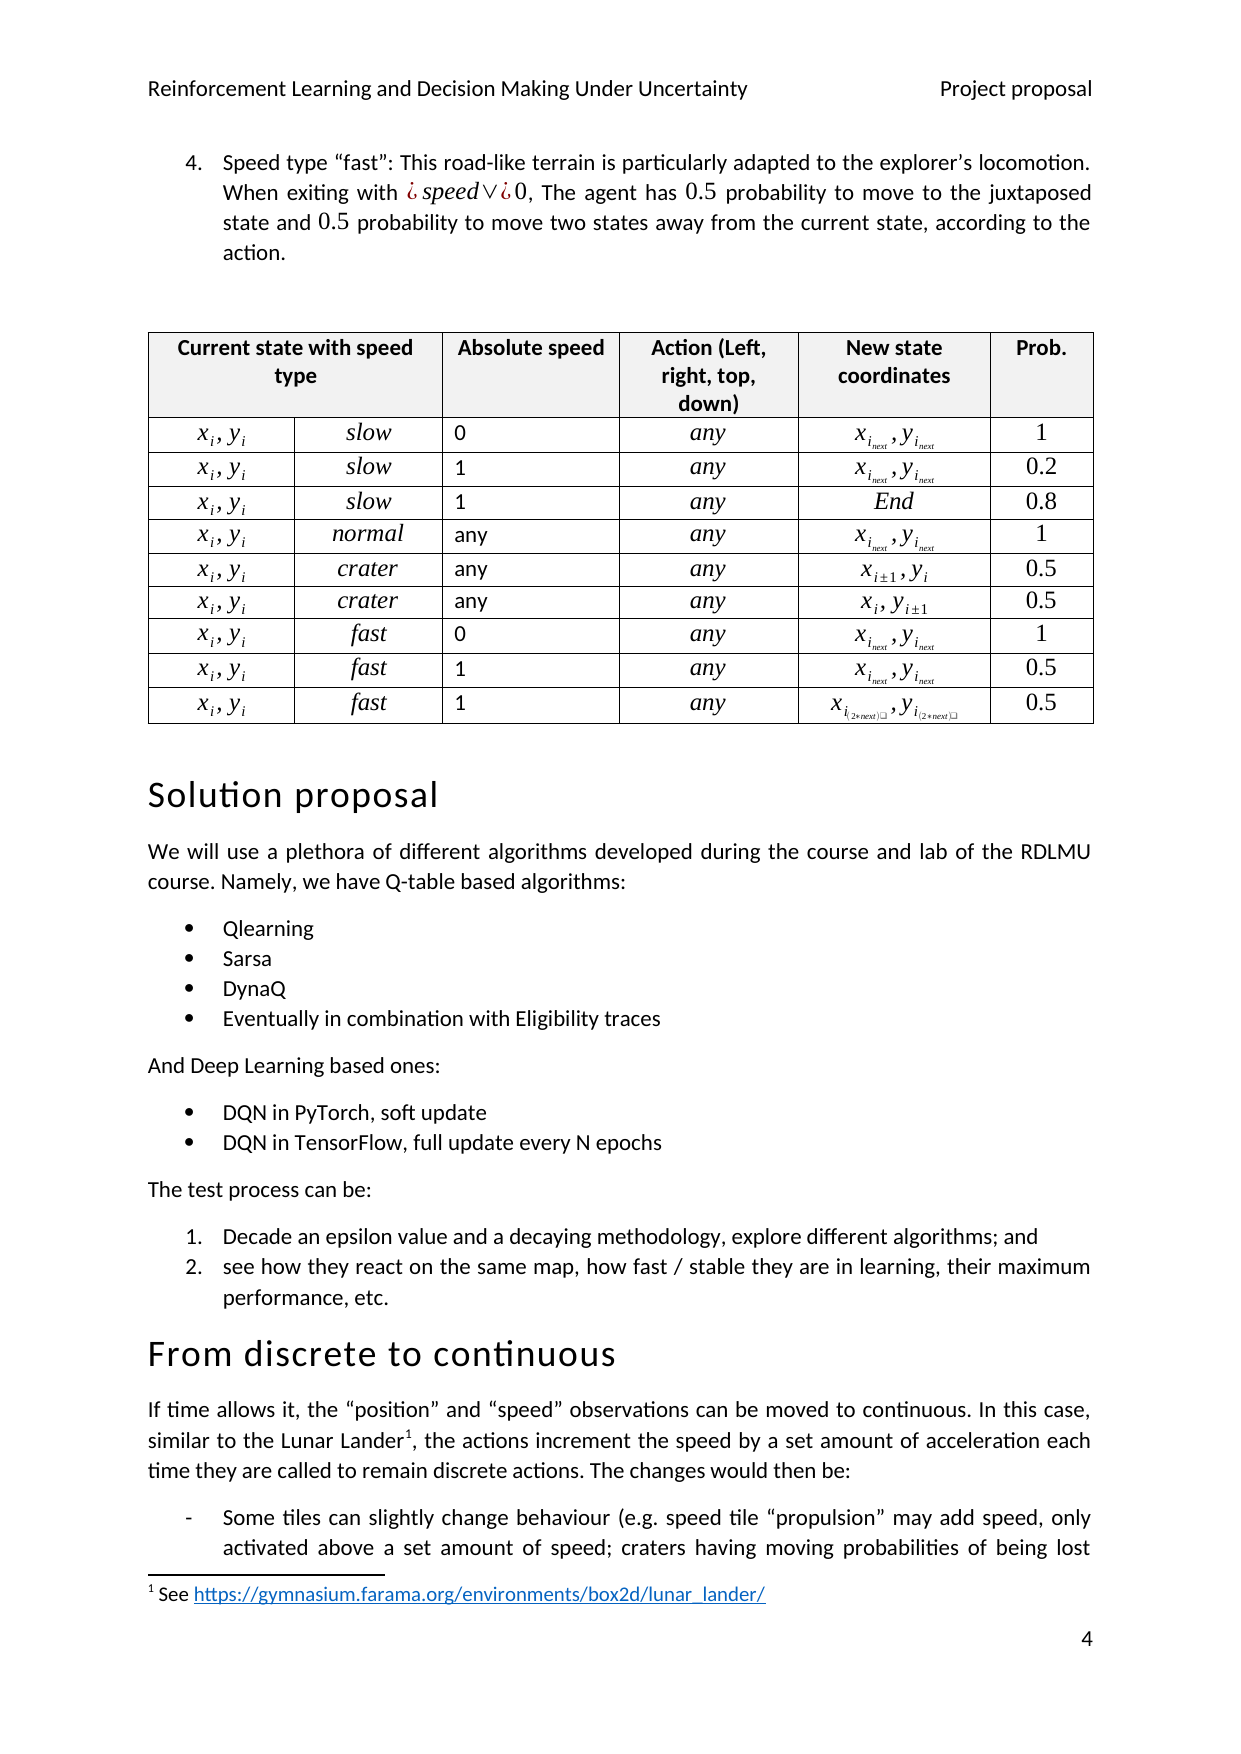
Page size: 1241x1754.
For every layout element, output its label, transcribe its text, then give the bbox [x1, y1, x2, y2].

subtitle Solution proposal [148, 771, 1093, 816]
table_cell 0 [443, 418, 619, 452]
list DQN in TensorFlow, full update every N epochs [185, 1128, 1093, 1156]
table_cell [991, 520, 1093, 553]
table_cell [149, 520, 294, 553]
table_cell [620, 587, 798, 618]
table_cell [799, 554, 990, 586]
table_cell [149, 453, 294, 486]
table_cell [620, 654, 798, 687]
table_cell [149, 487, 294, 519]
table_cell any [443, 520, 619, 553]
table_cell [799, 418, 990, 452]
table_header Absolute speed [443, 333, 619, 417]
table_cell [620, 453, 798, 486]
list Qlearning [185, 914, 1093, 942]
table_cell [295, 554, 442, 586]
table_cell [149, 688, 294, 723]
table_cell any [443, 587, 619, 618]
list see how they react on the same map, how fast / stable they are in learning, their maximum performance, etc. [185, 1252, 1093, 1311]
table_cell [799, 520, 990, 553]
table_cell [620, 688, 798, 723]
table_cell [799, 654, 990, 687]
table_cell [991, 418, 1093, 452]
table_cell [799, 587, 990, 618]
table_cell [620, 418, 798, 452]
table_cell [295, 654, 442, 687]
list DynaQ [185, 974, 1093, 1002]
table_cell [799, 453, 990, 486]
table_cell [799, 487, 990, 519]
list Sarsa [185, 944, 1093, 972]
table_cell [149, 418, 294, 452]
text The test process can be: [148, 1175, 1093, 1203]
table_cell [149, 619, 294, 653]
list DQN in PyTorch, soft update [185, 1098, 1093, 1126]
table_cell any [443, 554, 619, 586]
table_header Current state with speed type [149, 333, 442, 417]
text And Deep Learning based ones: [148, 1051, 1093, 1079]
text We will use a plethora of different algorithms developed during the course and lab of the RDLMU course. Namely, we have Q-table based algorithms: [148, 837, 1093, 895]
table_header New state coordinates [799, 333, 990, 417]
table_cell [620, 520, 798, 553]
table_cell [149, 654, 294, 687]
table_cell 1 [443, 654, 619, 687]
table_cell [991, 453, 1093, 486]
table_cell [991, 554, 1093, 586]
table_header Prob. [991, 333, 1093, 417]
table_cell [620, 619, 798, 653]
table_cell [149, 554, 294, 586]
table_cell [295, 487, 442, 519]
table_cell [991, 487, 1093, 519]
table_cell [991, 619, 1093, 653]
table_cell [620, 554, 798, 586]
table_cell [799, 688, 990, 723]
list Decade an epsilon value and a decaying methodology, explore different algorithms; and [185, 1222, 1093, 1250]
table_cell [149, 587, 294, 618]
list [185, 1503, 1093, 1561]
table_cell [799, 619, 990, 653]
table_cell [295, 418, 442, 452]
table_cell 0 [443, 619, 619, 653]
table_cell [295, 688, 442, 723]
table_header Action (Left, right, top, down) [620, 333, 798, 417]
table_cell [620, 487, 798, 519]
table_cell [991, 688, 1093, 723]
table_cell [295, 587, 442, 618]
table_cell 1 [443, 453, 619, 486]
text If time allows it, the “position” and “speed” observations can be moved to continuous. In this case, similar to the Lunar Lander, the actions increment the speed by a set amount of acceleration each time they are called to remain discrete actions. The changes would then be: [148, 1396, 1093, 1484]
list Speed type “fast”: This road-like terrain is particularly adapted to the explorer’s locomotion. When exiting with , The agent has probability to move to the juxtaposed state and probability to move two states away from the current state, according to the action. [185, 148, 1093, 266]
list Eventually in combination with Eligibility traces [185, 1004, 1093, 1032]
table_cell [295, 619, 442, 653]
table_cell [295, 520, 442, 553]
table_cell [991, 587, 1093, 618]
subtitle From discrete to continuous [148, 1329, 1093, 1375]
table_cell [991, 654, 1093, 687]
table_cell 1 [443, 688, 619, 723]
table_cell 1 [443, 487, 619, 519]
table_cell [295, 453, 442, 486]
